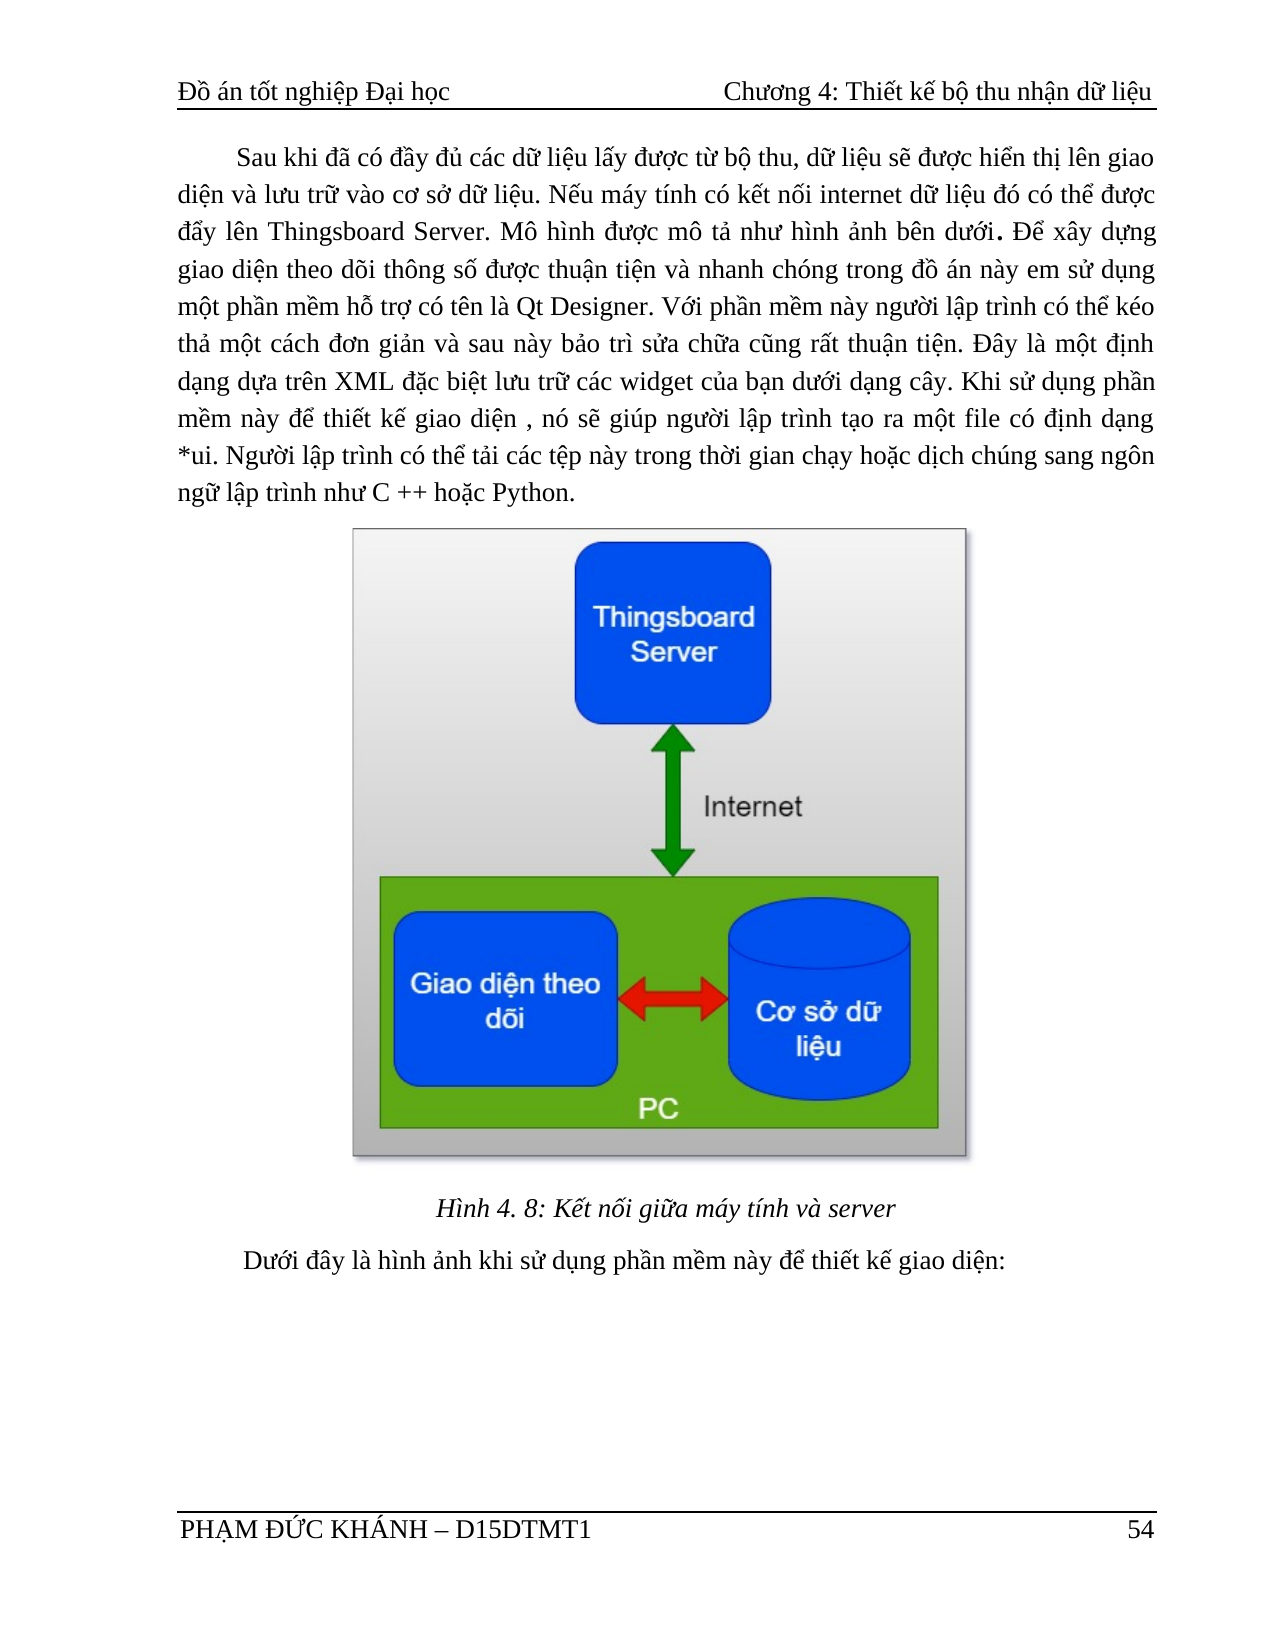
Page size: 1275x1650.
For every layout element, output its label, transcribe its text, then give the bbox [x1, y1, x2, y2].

text Dưới đây là hình ảnh khi sử dụng phần mềm này để thiết kế giao diện: [177, 1244, 1157, 1276]
text Sau khi đã có đầy đủ các dữ liệu lấy được từ bộ thu, dữ liệu sẽ được hiển thị lên giao diện và lưu trữ vào cơ sở dữ liệu. Nếu máy tính có kết nối internet dữ liệu đó có thể được đẩy lên Thingsboard Server. Mô hình được mô tả như hình ảnh bên dưới. Để xây dựng giao diện theo dõi thông số được thuận tiện và nhanh chóng trong đồ án này em sử dụng một phần mềm hỗ trợ có tên là Qt Designer. Với phần mềm này người lập trình có thể kéo thả một cách đơn giản và sau này bảo trì sửa chữa cũng rất thuận tiện. Đây là một định dạng dựa trên XML đặc biệt lưu trữ các widget của bạn dưới dạng cây. Khi sử dụng phần mềm này để thiết kế giao diện , nó sẽ giúp người lập trình tạo ra một file có định dạng *ui. Người lập trình có thể tải các tệp này trong thời gian chạy hoặc dịch chúng sang ngôn ngữ lập trình như C ++ hoặc Python. [177, 141, 1157, 508]
text Hình 4. 8: Kết nối giữa máy tính và server [177, 1192, 1157, 1223]
picture [352, 528, 982, 1172]
